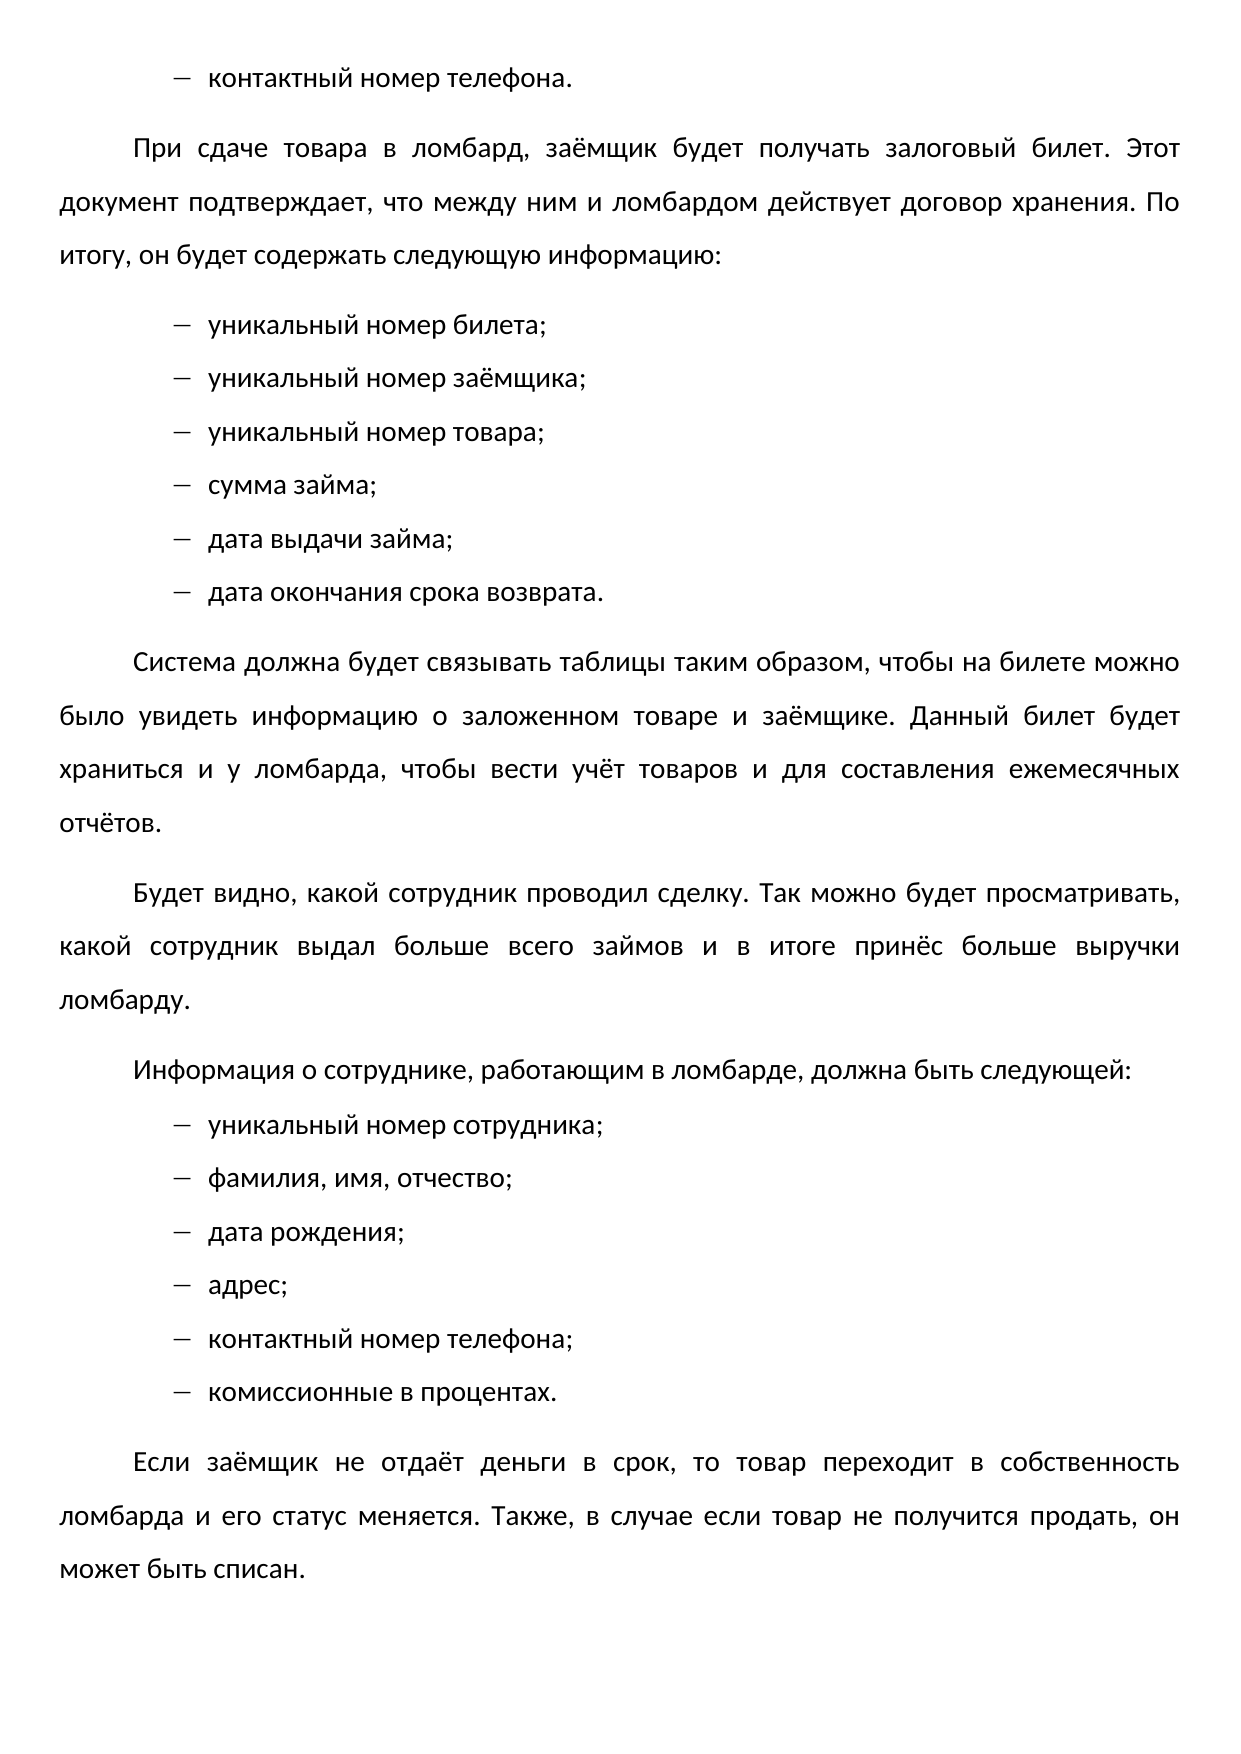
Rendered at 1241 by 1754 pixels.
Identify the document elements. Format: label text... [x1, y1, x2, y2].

list дата окончания срока возврата. [170, 573, 1181, 609]
text При сдаче товара в ломбард, заёмщик будет получать залоговый билет. Этот документ подтверждает, что между ним и ломбардом действует договор хранения. По итогу, он будет содержать следующую информацию: [59, 129, 1181, 272]
list уникальный номер товара; [170, 413, 1181, 449]
list контактный номер телефона; [170, 1320, 1181, 1355]
list дата рождения; [170, 1213, 1181, 1248]
list уникальный номер билета; [170, 306, 1181, 342]
text Будет видно, какой сотрудник проводил сделку. Так можно будет просматривать, какой сотрудник выдал больше всего займов и в итоге принёс больше выручки ломбарду. [59, 874, 1181, 1016]
list комиссионные в процентах. [170, 1373, 1181, 1409]
text Система должна будет связывать таблицы таким образом, чтобы на билете можно было увидеть информацию о заложенном товаре и заёмщике. Данный билет будет храниться и у ломбарда, чтобы вести учёт товаров и для составления ежемесячных отчётов. [59, 643, 1181, 839]
list уникальный номер сотрудника; [170, 1106, 1181, 1142]
list дата выдачи займа; [170, 520, 1181, 556]
list фамилия, имя, отчество; [170, 1159, 1181, 1195]
list уникальный номер заёмщика; [170, 359, 1181, 395]
list адрес; [170, 1266, 1181, 1302]
list сумма займа; [170, 466, 1181, 502]
text Если заёмщик не отдаёт деньги в срок, то товар переходит в собственность ломбарда и его статус меняется. Также, в случае если товар не получится продать, он может быть списан. [59, 1443, 1181, 1586]
text Информация о сотруднике, работающим в ломбарде, должна быть следующей: [59, 1051, 1181, 1086]
list контактный номер телефона. [170, 59, 1181, 95]
